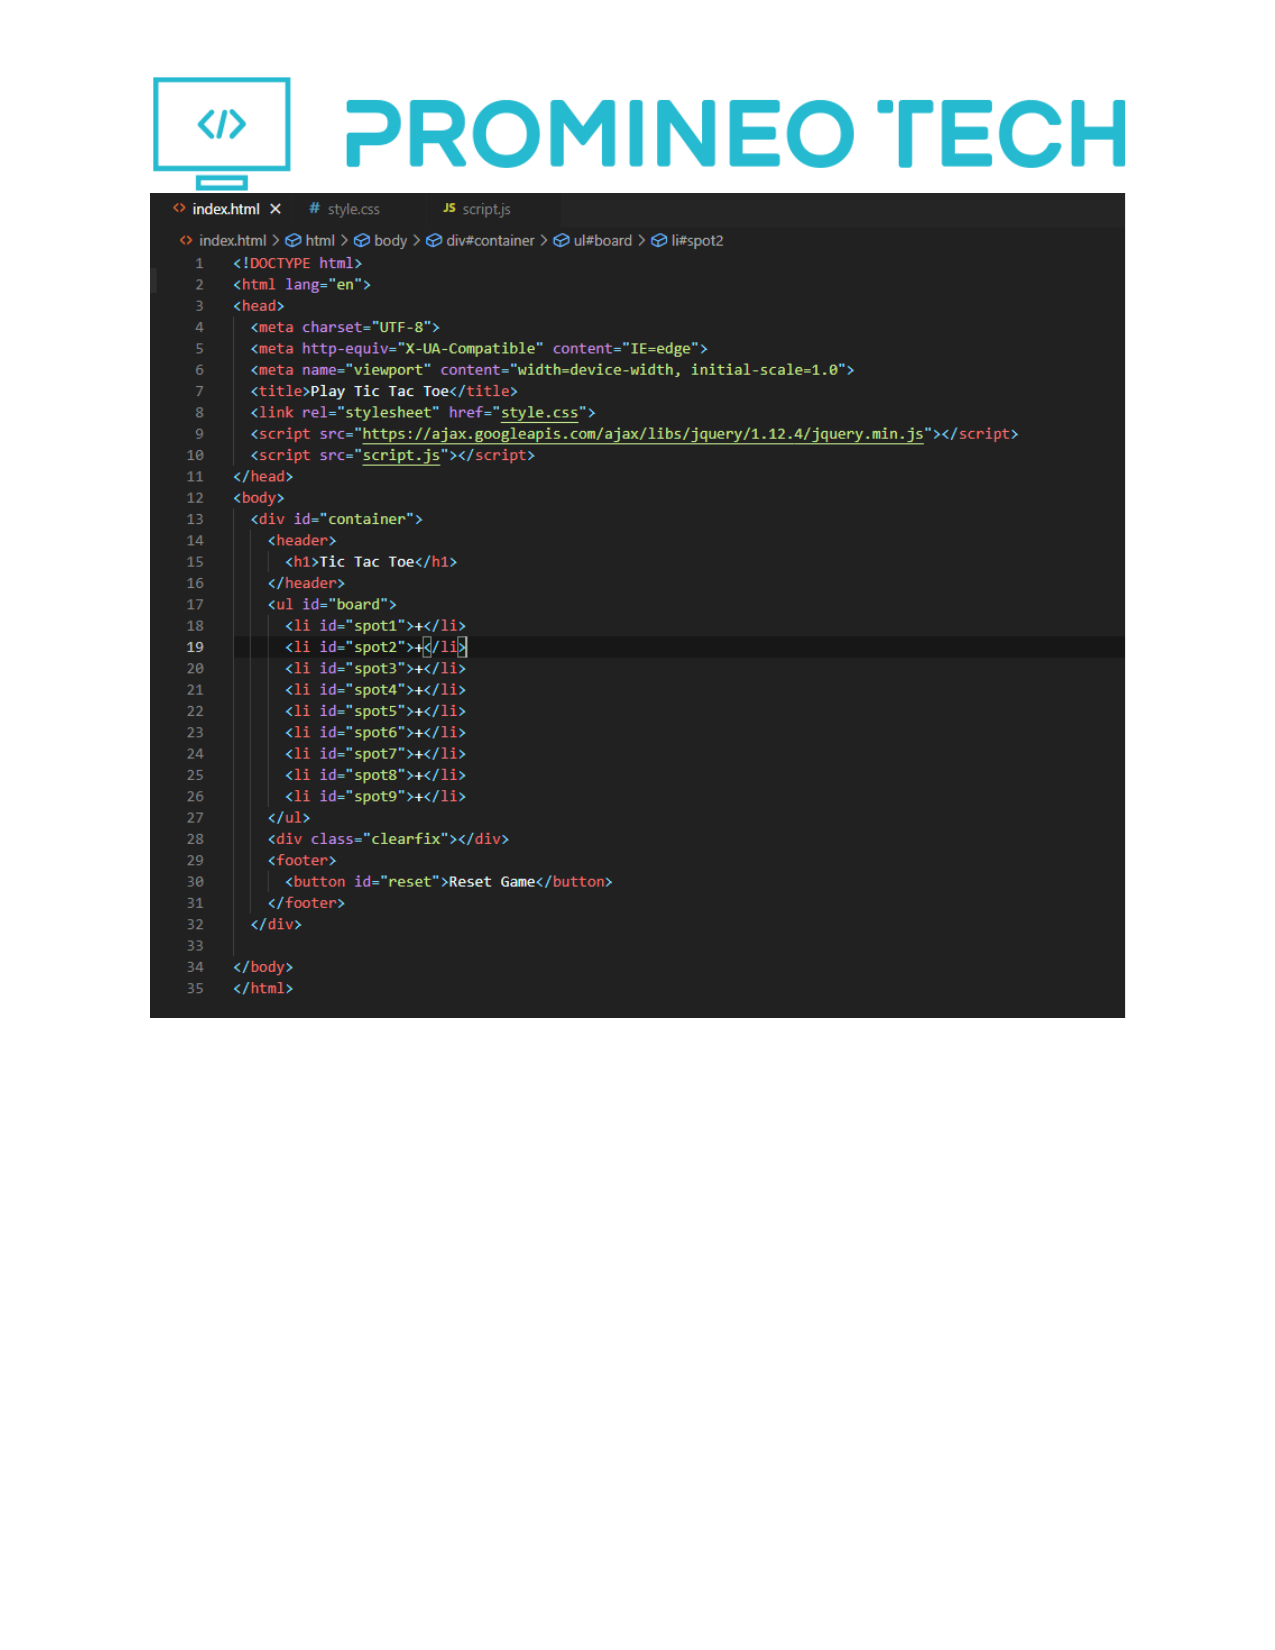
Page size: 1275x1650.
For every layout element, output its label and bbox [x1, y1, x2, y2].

picture [150, 75, 1125, 1018]
